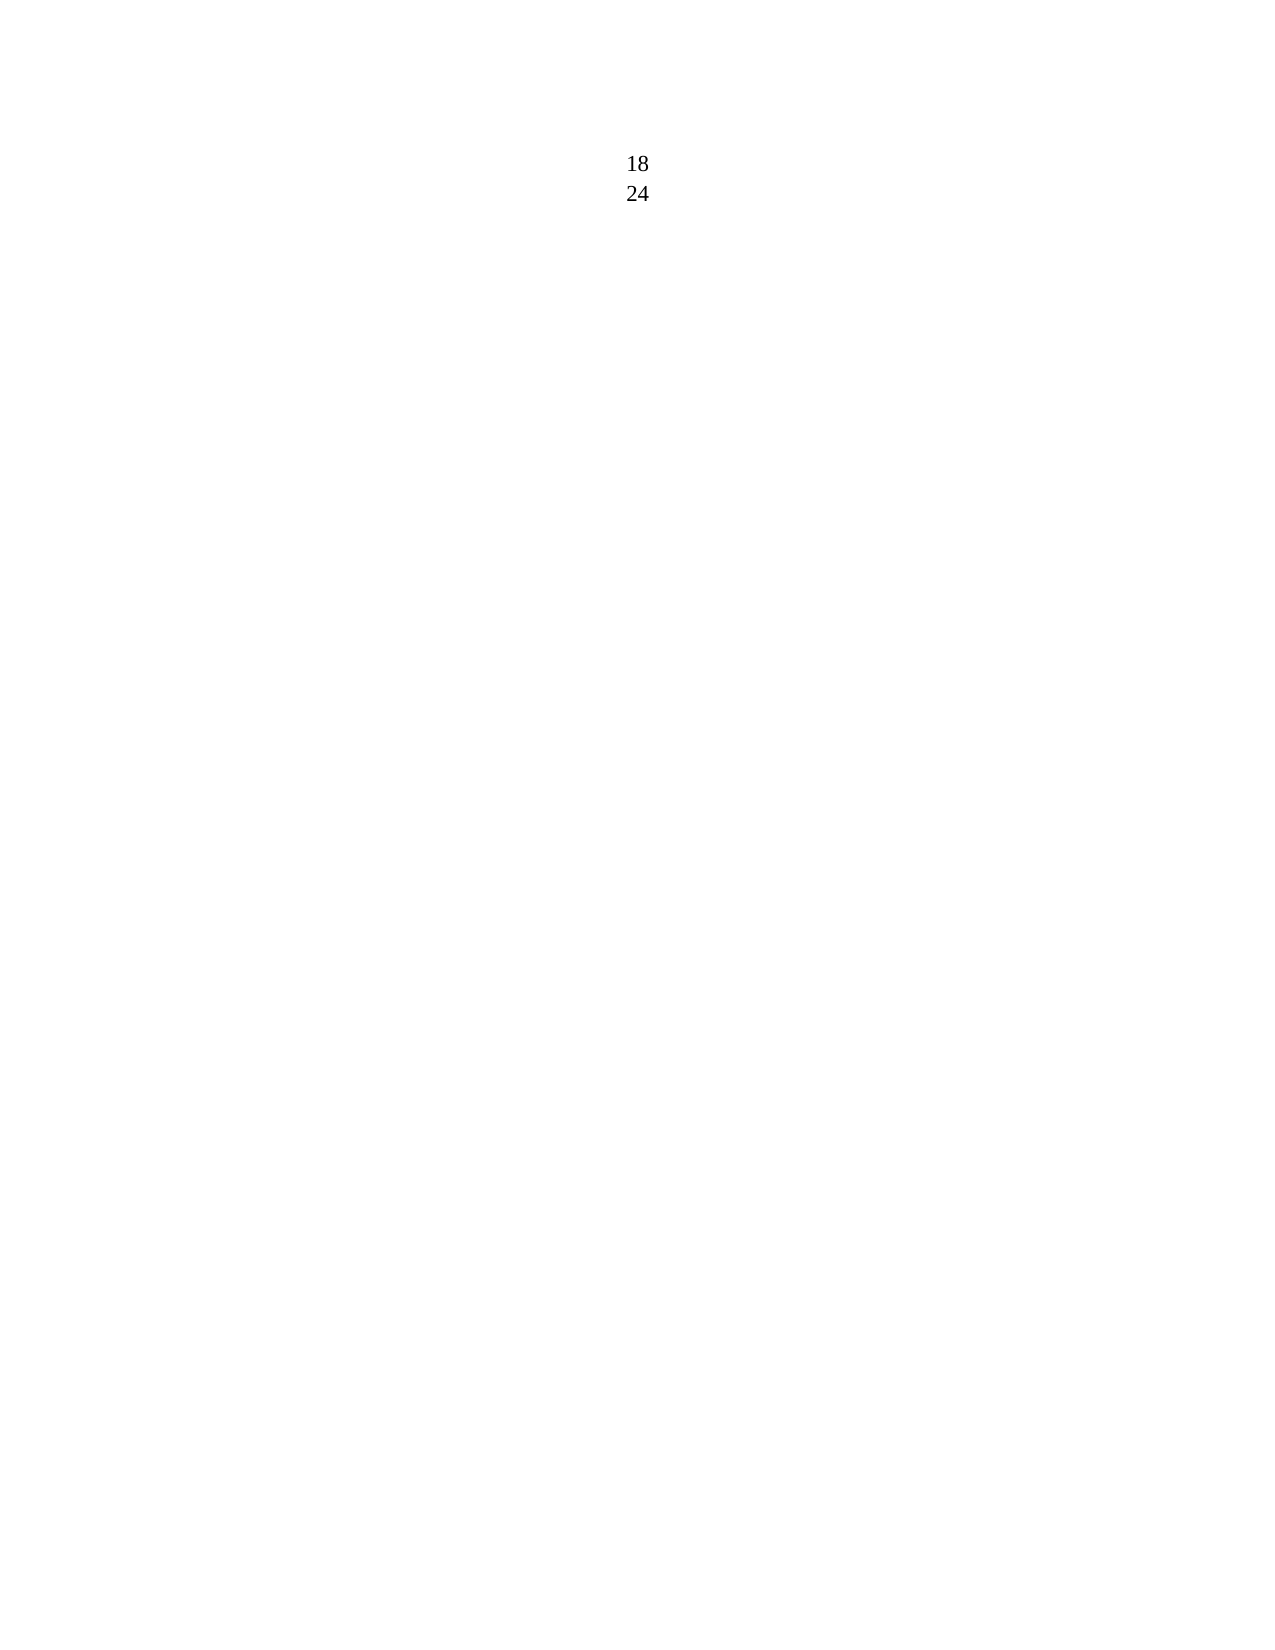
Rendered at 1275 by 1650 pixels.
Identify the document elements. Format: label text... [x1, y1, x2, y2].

text 18 24 [187, 150, 1087, 207]
